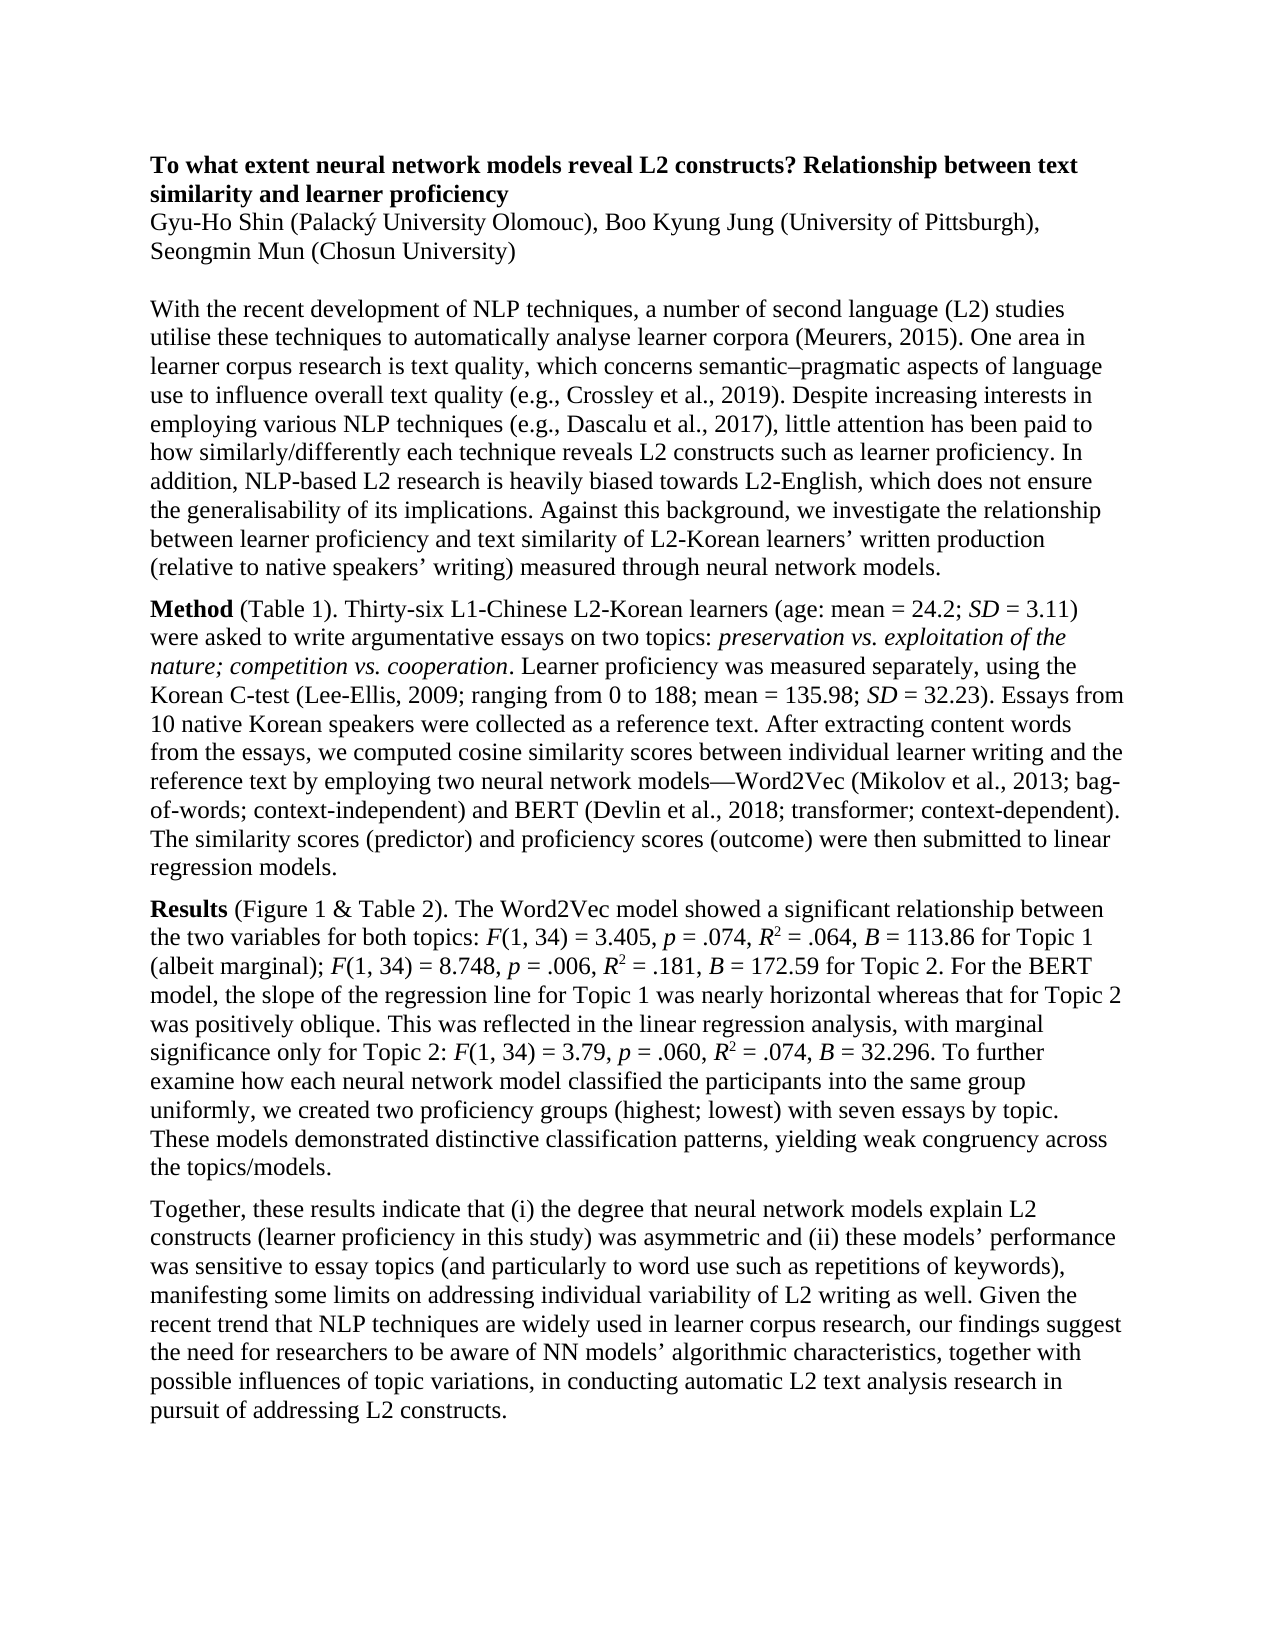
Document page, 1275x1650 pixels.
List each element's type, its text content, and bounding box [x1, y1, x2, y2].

text Gyu-Ho Shin (Palacký University Olomouc), Boo Kyung Jung (University of Pittsburgh), Seongmin Mun (Chosun University) [150, 207, 1125, 265]
text Method (Table 1). Thirty-six L1-Chinese L2-Korean learners (age: mean = 24.2; SD = 3.11) were asked to write argumentative essays on two topics: preservation vs. exploitation of the nature; competition vs. cooperation. Learner proficiency was measured separately, using the Korean C-test (Lee-Ellis, 2009; ranging from 0 to 188; mean = 135.98; SD = 32.23). Essays from 10 native Korean speakers were collected as a reference text. After extracting content words from the essays, we computed cosine similarity scores between individual learner writing and the reference text by employing two neural network models—Word2Vec (Mikolov et al., 2013; bag-of-words; context-independent) and BERT (Devlin et al., 2018; transformer; context-dependent). The similarity scores (predictor) and proficiency scores (outcome) were then submitted to linear regression models. [150, 594, 1125, 881]
text Results (Figure 1 & Table 2). The Word2Vec model showed a significant relationship between the two variables for both topics: F(1, 34) = 3.405, p = .074, R2 = .064, B = 113.86 for Topic 1 (albeit marginal); F(1, 34) = 8.748, p = .006, R2 = .181, B = 172.59 for Topic 2. For the BERT model, the slope of the regression line for Topic 1 was nearly horizontal whereas that for Topic 2 was positively oblique. This was reflected in the linear regression analysis, with marginal significance only for Topic 2: F(1, 34) = 3.79, p = .060, R2 = .074, B = 32.296. To further examine how each neural network model classified the participants into the same group uniformly, we created two proficiency groups (highest; lowest) with seven essays by topic. These models demonstrated distinctive classification patterns, yielding weak congruency across the topics/models. [150, 894, 1125, 1181]
text With the recent development of NLP techniques, a number of second language (L2) studies utilise these techniques to automatically analyse learner corpora (Meurers, 2015). One area in learner corpus research is text quality, which concerns semantic–pragmatic aspects of language use to influence overall text quality (e.g., Crossley et al., 2019). Despite increasing interests in employing various NLP techniques (e.g., Dascalu et al., 2017), little attention has been paid to how similarly/differently each technique reveals L2 constructs such as learner proficiency. In addition, NLP-based L2 research is heavily biased towards L2-English, which does not ensure the generalisability of its implications. Against this background, we investigate the relationship between learner proficiency and text similarity of L2-Korean learners’ written production (relative to native speakers’ writing) measured through neural network models. [150, 294, 1125, 581]
text To what extent neural network models reveal L2 constructs? Relationship between text similarity and learner proficiency [150, 150, 1125, 207]
text Together, these results indicate that (i) the degree that neural network models explain L2 constructs (learner proficiency in this study) was asymmetric and (ii) these models’ performance was sensitive to essay topics (and particularly to word use such as repetitions of keywords), manifesting some limits on addressing individual variability of L2 writing as well. Given the recent trend that NLP techniques are widely used in learner corpus research, our findings suggest the need for researchers to be aware of NN models’ algorithmic characteristics, together with possible influences of topic variations, in conducting automatic L2 text analysis research in pursuit of addressing L2 constructs. [150, 1194, 1125, 1424]
